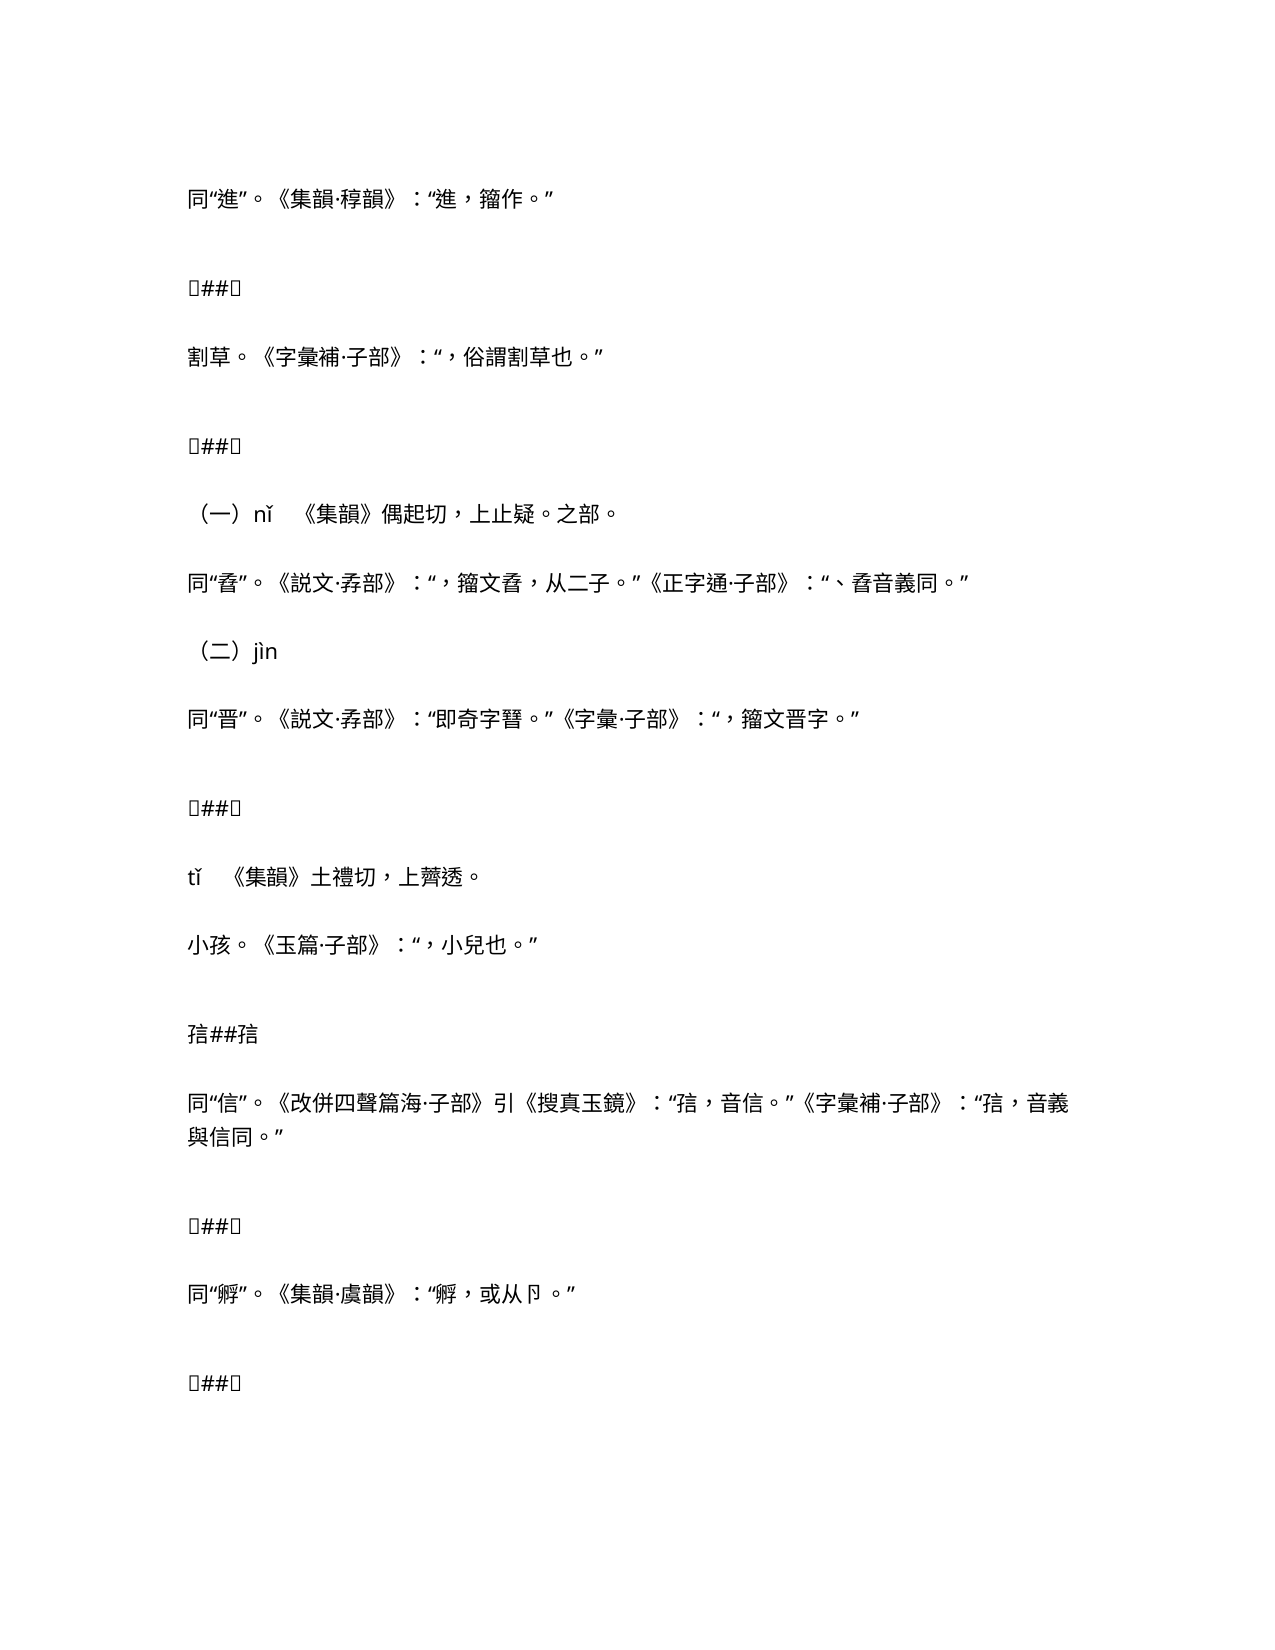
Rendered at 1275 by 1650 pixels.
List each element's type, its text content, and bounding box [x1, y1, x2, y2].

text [187, 1368, 1087, 1432]
text 𡥧##𡥧 割𨥼草。《字彙補·子部》：“𡥧，俗謂割𨥼草也。” [187, 273, 1087, 406]
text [187, 150, 1087, 248]
text 𡥪##𡥪 同“信”。《改併四聲篇海·子部》引《搜真玉鏡》：“𡥪，音信。”《字彙補·子部》：“𡥪，音義與信同。” [187, 1019, 1087, 1186]
text 𡥭##𡥭 同“孵”。《集韻·虞韻》：“孵，或从卪。” [187, 1211, 1087, 1343]
text 𡥩##𡥩 tǐ 《集韻》土禮切，上薺透。 小孩。《玉篇·子部》：“𡥩，小兒也。” [187, 793, 1087, 994]
text 𡥨##𡥨 （一）nǐ 《集韻》偶起切，上止疑。之部。 同“孴”。《説文·孨部》：“𡥨，籀文孴，从二子。”《正字通·子部》：“𡥨、孴音義同。” （二）jìn 同“晋”。《説文·孨部》：“𡥨即奇字㬜。”《字彙·子部》：“𡥨，籀文晋字。” [187, 431, 1087, 768]
